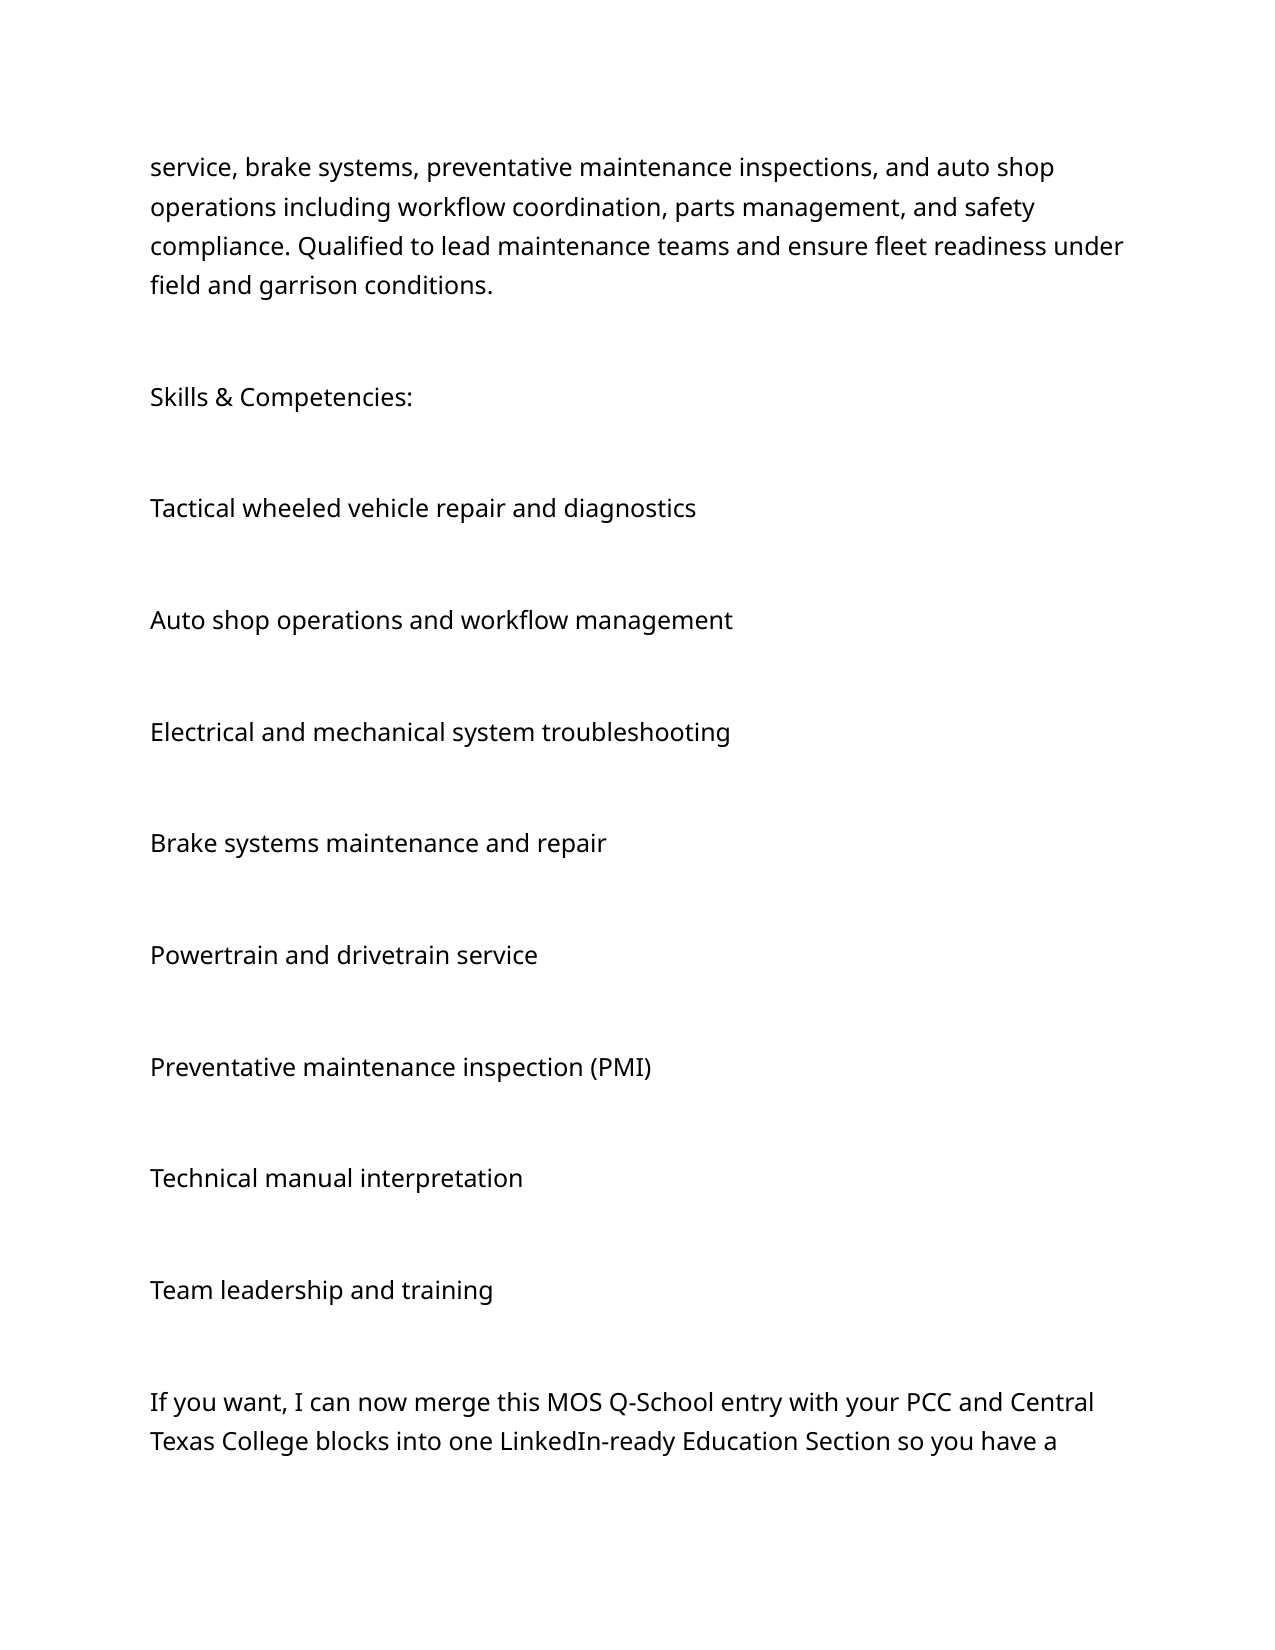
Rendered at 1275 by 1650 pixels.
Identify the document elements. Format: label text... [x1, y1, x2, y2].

text Preventative maintenance inspection (PMI) [150, 1049, 1125, 1083]
text Brake systems maintenance and repair [150, 826, 1125, 860]
text Auto shop operations and workflow management [150, 602, 1125, 637]
text Technical manual interpretation [150, 1161, 1125, 1195]
text Skills & Competencies: [150, 379, 1125, 413]
text Electrical and mechanical system troubleshooting [150, 714, 1125, 748]
text Powertrain and drivetrain service [150, 937, 1125, 972]
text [150, 1384, 1125, 1457]
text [150, 150, 1125, 302]
text Team leadership and training [150, 1272, 1125, 1307]
text Tactical wheeled vehicle repair and diagnostics [150, 491, 1125, 525]
